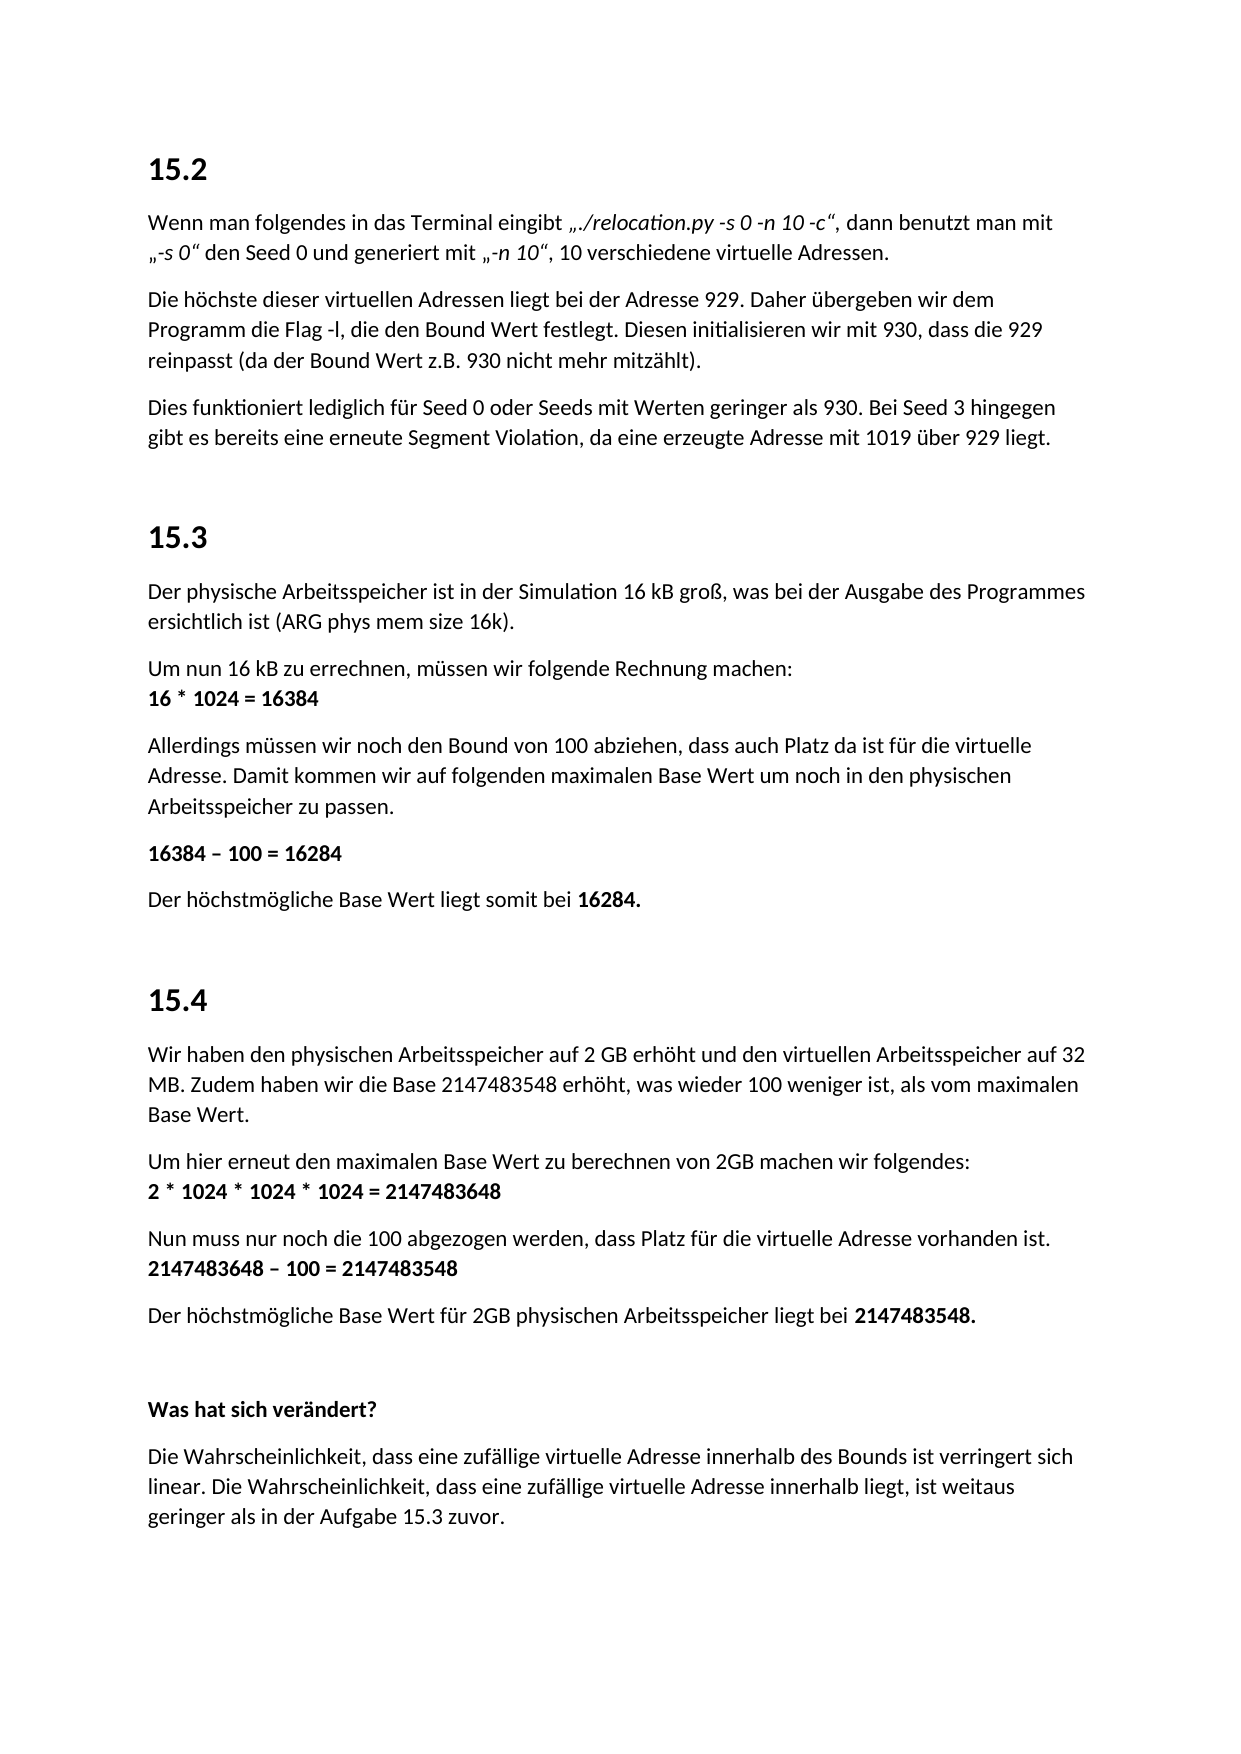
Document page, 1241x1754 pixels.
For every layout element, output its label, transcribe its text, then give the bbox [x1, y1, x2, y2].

text 2 * 1024 * 1024 * 1024 = 2147483648 [148, 1177, 1093, 1205]
text Um hier erneut den maximalen Base Wert zu berechnen von 2GB machen wir folgendes: [148, 1147, 1093, 1175]
text 16 * 1024 = 16384 [148, 684, 1093, 712]
text Wir haben den physischen Arbeitsspeicher auf 2 GB erhöht und den virtuellen Arbeitsspeicher auf 32 MB. Zudem haben wir die Base 2147483548 erhöht, was wieder 100 weniger ist, als vom maximalen Base Wert. [148, 1040, 1093, 1128]
text Wenn man folgendes in das Terminal eingibt „./relocation.py -s 0 -n 10 -c“, dann benutzt man mit „-s 0“ den Seed 0 und generiert mit „-n 10“, 10 verschiedene virtuelle Adressen. [148, 208, 1093, 266]
text Was hat sich verändert? [148, 1395, 1093, 1423]
text 16384 – 100 = 16284 [148, 839, 1093, 867]
text 2147483648 – 100 = 2147483548 [148, 1254, 1093, 1282]
text Die Wahrscheinlichkeit, dass eine zufällige virtuelle Adresse innerhalb des Bounds ist verringert sich linear. Die Wahrscheinlichkeit, dass eine zufällige virtuelle Adresse innerhalb liegt, ist weitaus geringer als in der Aufgabe 15.3 zuvor. [148, 1442, 1093, 1530]
text Nun muss nur noch die 100 abgezogen werden, dass Platz für die virtuelle Adresse vorhanden ist. [148, 1224, 1093, 1252]
text 15.2 [148, 148, 1093, 188]
text Die höchste dieser virtuellen Adressen liegt bei der Adresse 929. Daher übergeben wir dem Programm die Flag -l, die den Bound Wert festlegt. Diesen initialisieren wir mit 930, dass die 929 reinpasst (da der Bound Wert z.B. 930 nicht mehr mitzählt). [148, 285, 1093, 374]
text Dies funktioniert lediglich für Seed 0 oder Seeds mit Werten geringer als 930. Bei Seed 3 hingegen gibt es bereits eine erneute Segment Violation, da eine erzeugte Adresse mit 1019 über 929 liegt. [148, 393, 1093, 451]
text Der physische Arbeitsspeicher ist in der Simulation 16 kB groß, was bei der Ausgabe des Programmes ersichtlich ist (ARG phys mem size 16k). [148, 577, 1093, 635]
text Der höchstmögliche Base Wert liegt somit bei 16284. [148, 886, 1093, 913]
text Allerdings müssen wir noch den Bound von 100 abziehen, dass auch Platz da ist für die virtuelle Adresse. Damit kommen wir auf folgenden maximalen Base Wert um noch in den physischen Arbeitsspeicher zu passen. [148, 731, 1093, 820]
text Um nun 16 kB zu errechnen, müssen wir folgende Rechnung machen: [148, 654, 1093, 682]
text Der höchstmögliche Base Wert für 2GB physischen Arbeitsspeicher liegt bei 2147483548. [148, 1301, 1093, 1329]
text 15.3 [148, 517, 1093, 557]
text 15.4 [148, 979, 1093, 1020]
